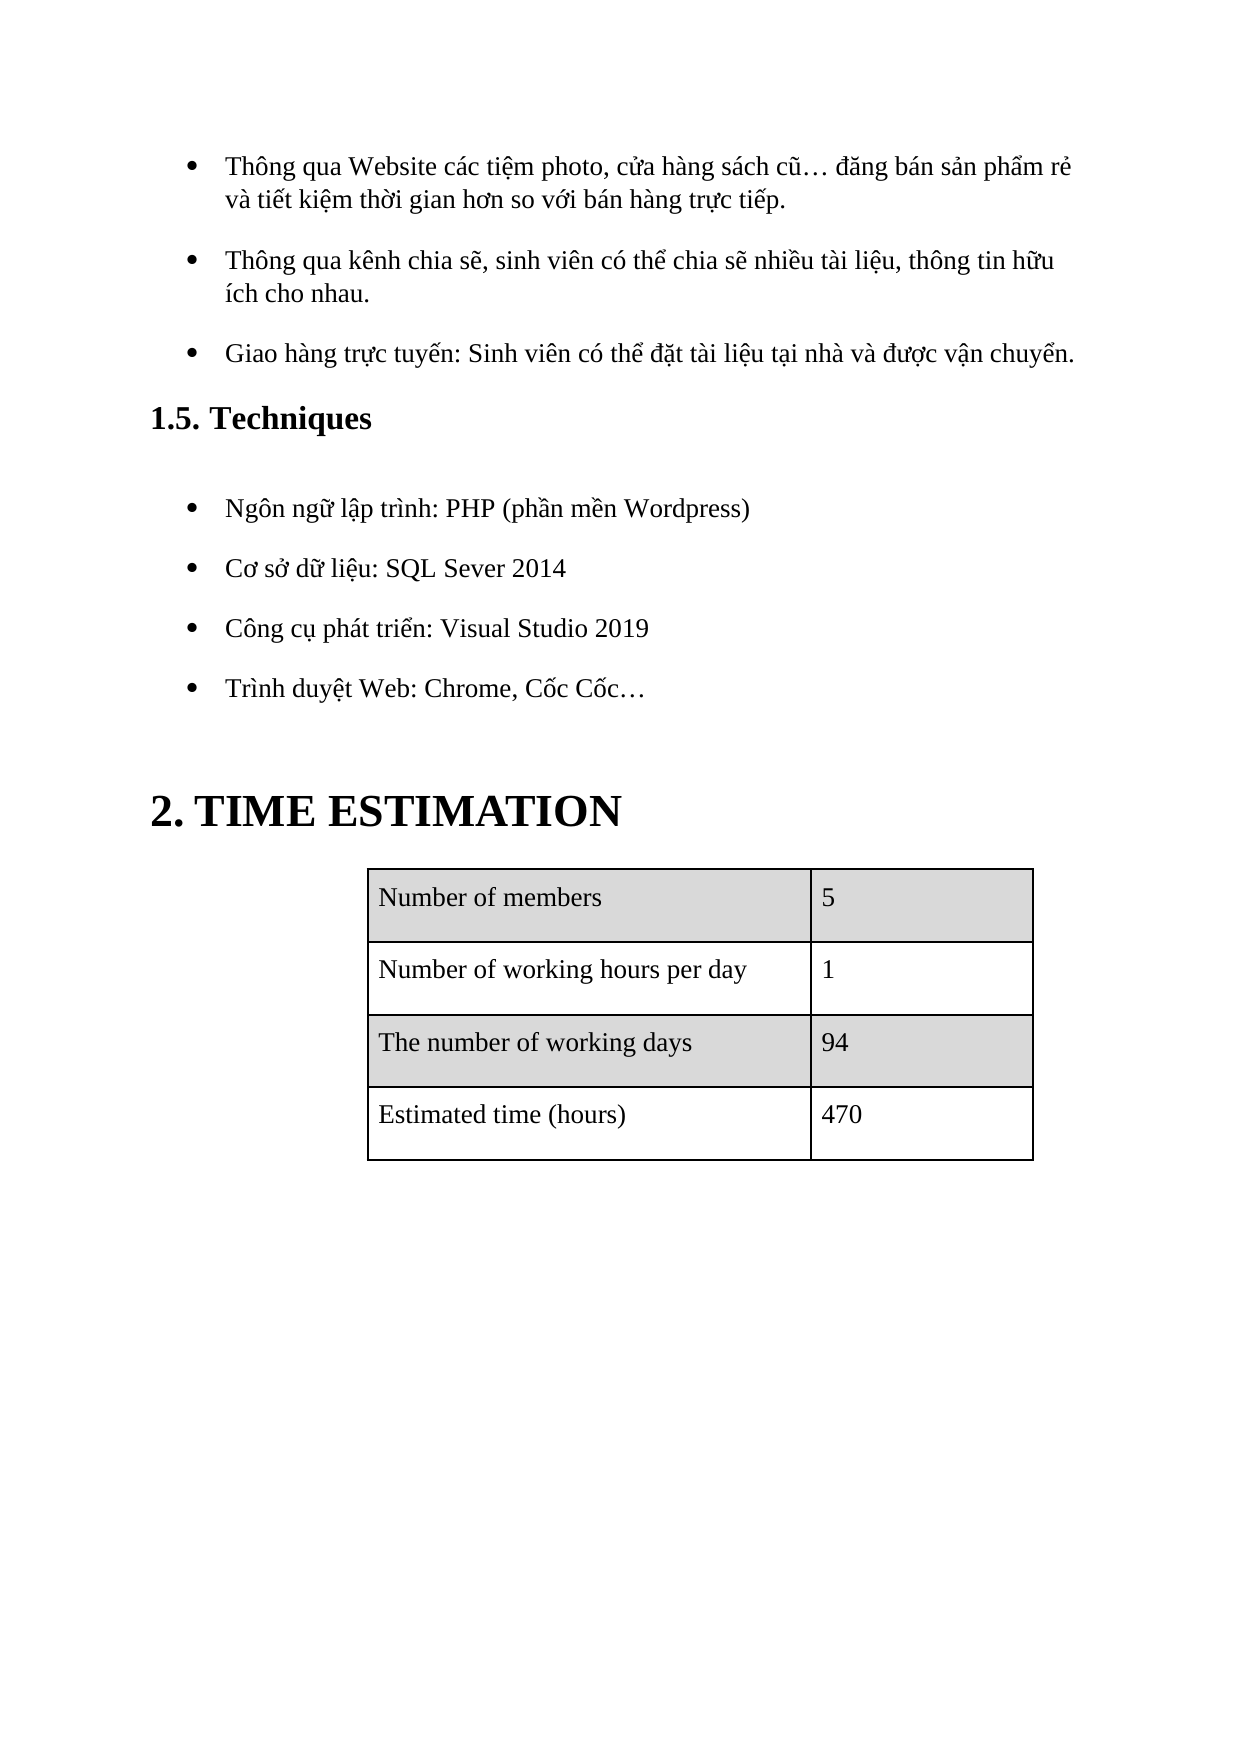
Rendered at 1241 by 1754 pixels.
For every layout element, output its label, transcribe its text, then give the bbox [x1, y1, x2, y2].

table_cell 470 [812, 1088, 1032, 1159]
list Công cụ phát triển: Visual Studio 2019 [187, 612, 1090, 643]
table_cell 1 [812, 943, 1032, 1013]
subtitle Techniques [150, 398, 1090, 437]
table_cell The number of working days [369, 1016, 810, 1086]
subtitle TIME ESTIMATION [150, 783, 1090, 836]
table_cell 94 [812, 1016, 1032, 1086]
table_cell Estimated time (hours) [369, 1088, 810, 1159]
list Thông qua kênh chia sẽ, sinh viên có thể chia sẽ nhiều tài liệu, thông tin hữu ích cho nhau. [187, 244, 1090, 308]
list Trình duyệt Web: Chrome, Cốc Cốc… [187, 673, 1090, 704]
list Giao hàng trực tuyến: Sinh viên có thể đặt tài liệu tại nhà và được vận chuyển. [187, 337, 1090, 369]
list Ngôn ngữ lập trình: PHP (phần mền Wordpress) [187, 492, 1090, 523]
table_cell Number of working hours per day [369, 943, 810, 1013]
list Thông qua Website các tiệm photo, cửa hàng sách cũ… đăng bán sản phẩm rẻ và tiết kiệm thời gian hơn so với bán hàng trực tiếp. [187, 150, 1090, 215]
table_header Number of members [369, 870, 810, 941]
list Cơ sở dữ liệu: SQL Sever 2014 [187, 552, 1090, 583]
table_header 5 [812, 870, 1032, 941]
